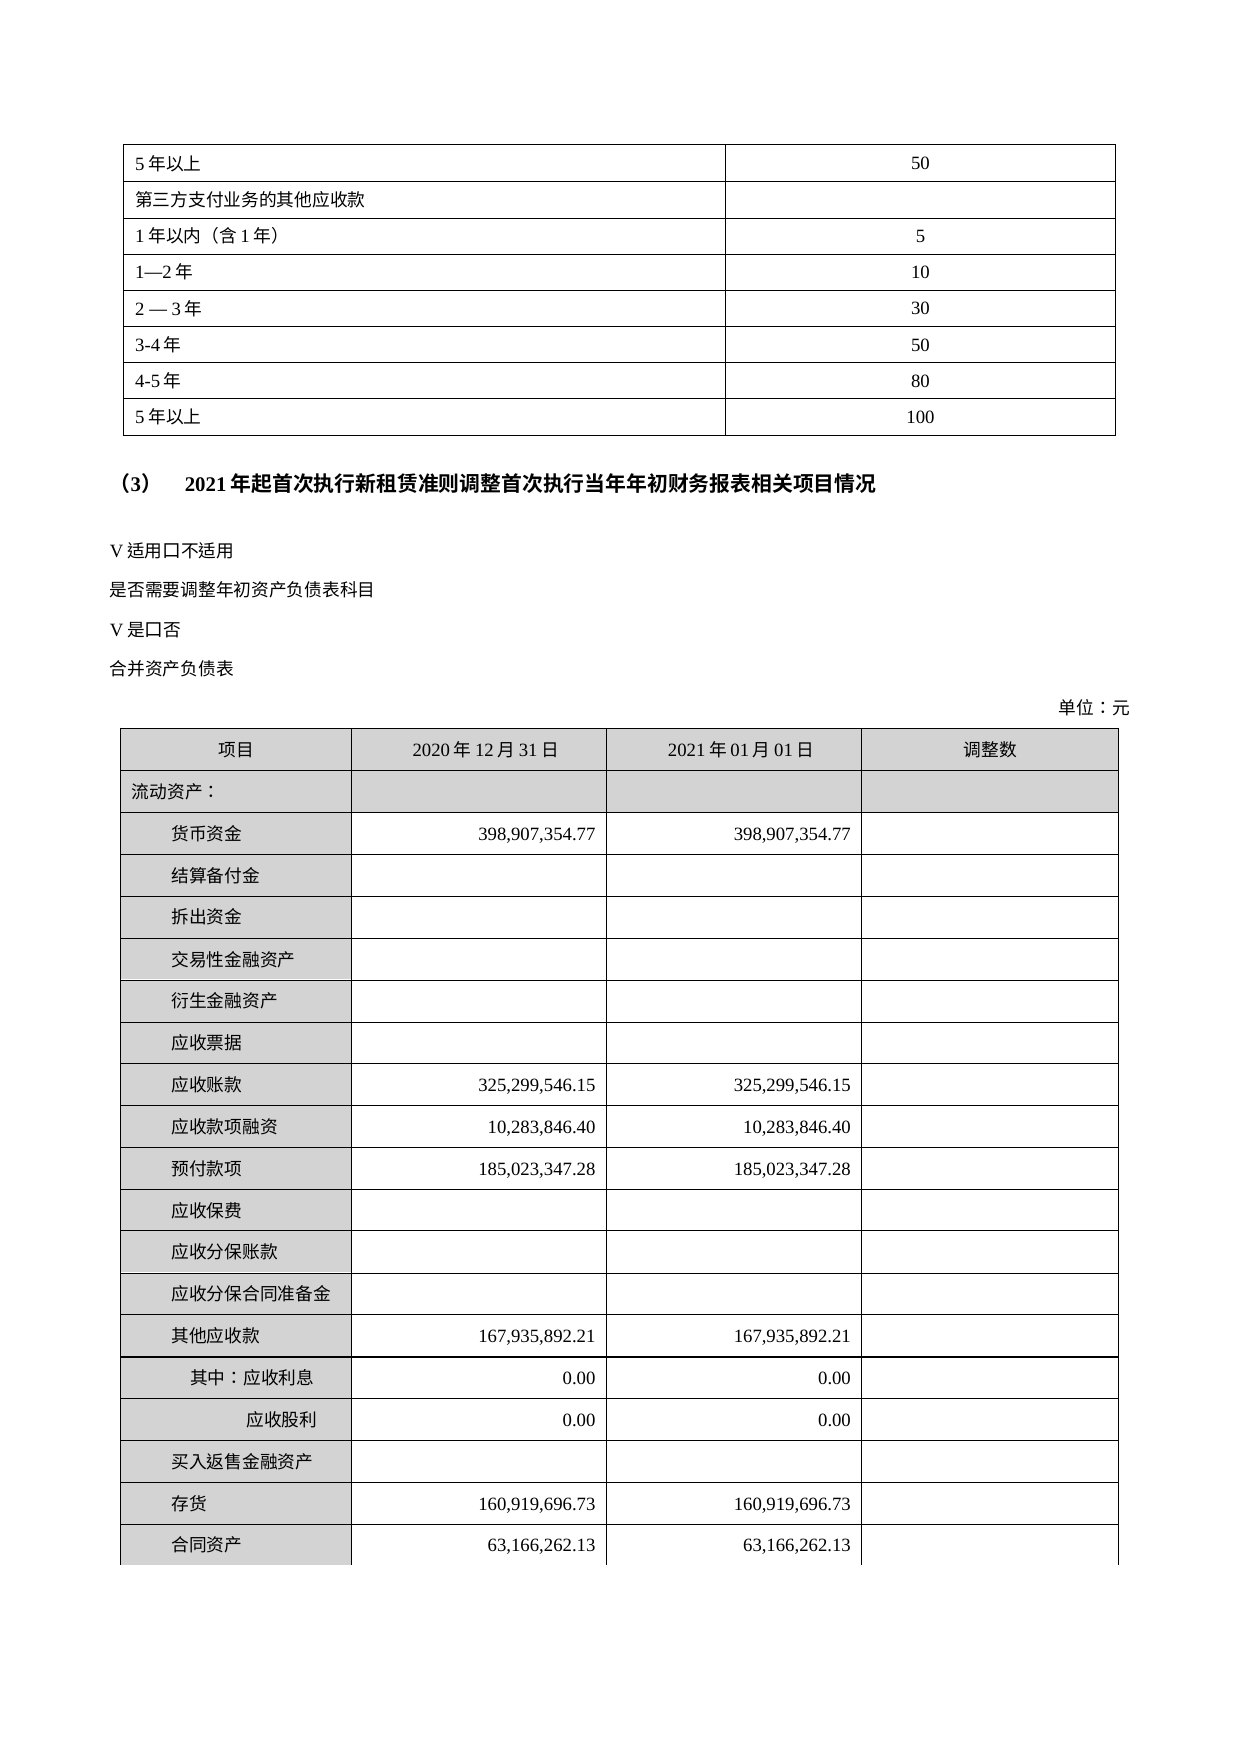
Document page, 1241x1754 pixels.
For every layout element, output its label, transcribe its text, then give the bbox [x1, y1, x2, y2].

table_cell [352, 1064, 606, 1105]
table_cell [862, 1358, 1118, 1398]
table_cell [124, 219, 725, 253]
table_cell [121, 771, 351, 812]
subtitle （3） 2021年起首次执行新租赁准则调整首次执行当年年初财务报表相关项目情况 [109, 469, 1129, 498]
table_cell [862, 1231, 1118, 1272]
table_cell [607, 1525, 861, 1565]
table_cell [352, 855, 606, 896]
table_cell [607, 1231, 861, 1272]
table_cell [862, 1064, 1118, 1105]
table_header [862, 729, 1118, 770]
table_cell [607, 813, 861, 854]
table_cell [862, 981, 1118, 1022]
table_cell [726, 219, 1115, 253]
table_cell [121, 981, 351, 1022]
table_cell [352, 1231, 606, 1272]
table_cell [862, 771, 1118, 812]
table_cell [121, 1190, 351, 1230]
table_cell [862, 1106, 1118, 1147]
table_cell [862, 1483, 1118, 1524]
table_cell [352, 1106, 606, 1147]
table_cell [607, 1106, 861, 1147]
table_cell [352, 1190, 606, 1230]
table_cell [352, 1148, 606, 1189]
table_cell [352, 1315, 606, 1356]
text 是否需要调整年初资产负债表科目 [109, 578, 1129, 602]
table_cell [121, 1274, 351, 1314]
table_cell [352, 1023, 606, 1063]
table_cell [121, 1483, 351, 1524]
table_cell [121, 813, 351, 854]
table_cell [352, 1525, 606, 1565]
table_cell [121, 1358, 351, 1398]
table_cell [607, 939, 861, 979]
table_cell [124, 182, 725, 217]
text V是口否 [109, 616, 1129, 642]
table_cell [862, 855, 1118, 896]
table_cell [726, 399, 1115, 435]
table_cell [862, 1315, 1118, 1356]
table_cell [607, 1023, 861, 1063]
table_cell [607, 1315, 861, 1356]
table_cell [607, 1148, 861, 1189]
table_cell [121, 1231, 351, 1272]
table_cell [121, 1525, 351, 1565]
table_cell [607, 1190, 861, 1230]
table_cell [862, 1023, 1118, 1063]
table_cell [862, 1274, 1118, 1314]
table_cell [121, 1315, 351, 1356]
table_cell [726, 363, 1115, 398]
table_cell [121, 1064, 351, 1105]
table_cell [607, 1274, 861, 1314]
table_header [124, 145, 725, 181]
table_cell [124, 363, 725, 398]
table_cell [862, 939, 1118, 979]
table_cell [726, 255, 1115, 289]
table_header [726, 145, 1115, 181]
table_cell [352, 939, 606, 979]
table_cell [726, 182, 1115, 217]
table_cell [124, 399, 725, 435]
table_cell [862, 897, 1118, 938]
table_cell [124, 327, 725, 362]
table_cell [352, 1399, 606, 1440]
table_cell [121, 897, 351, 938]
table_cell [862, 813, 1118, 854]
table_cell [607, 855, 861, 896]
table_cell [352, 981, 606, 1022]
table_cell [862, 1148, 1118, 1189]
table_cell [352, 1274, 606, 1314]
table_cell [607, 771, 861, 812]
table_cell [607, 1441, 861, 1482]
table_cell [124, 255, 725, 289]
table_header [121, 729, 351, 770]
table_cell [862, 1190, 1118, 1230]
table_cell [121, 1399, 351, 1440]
text 合并资产负债表 [109, 656, 1129, 681]
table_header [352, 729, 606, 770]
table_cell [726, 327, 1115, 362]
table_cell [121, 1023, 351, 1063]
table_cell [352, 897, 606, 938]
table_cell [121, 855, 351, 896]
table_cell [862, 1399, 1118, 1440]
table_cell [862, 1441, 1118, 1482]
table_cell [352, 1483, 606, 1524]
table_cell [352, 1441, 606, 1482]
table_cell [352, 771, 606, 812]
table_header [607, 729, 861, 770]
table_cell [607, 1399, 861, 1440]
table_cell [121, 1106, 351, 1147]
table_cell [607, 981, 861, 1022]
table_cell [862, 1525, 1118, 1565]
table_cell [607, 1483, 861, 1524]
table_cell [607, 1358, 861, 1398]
text V适用口不适用 [109, 537, 1129, 563]
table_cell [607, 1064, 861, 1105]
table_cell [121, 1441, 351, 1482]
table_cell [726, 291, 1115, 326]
text 单位：元 [109, 695, 1129, 719]
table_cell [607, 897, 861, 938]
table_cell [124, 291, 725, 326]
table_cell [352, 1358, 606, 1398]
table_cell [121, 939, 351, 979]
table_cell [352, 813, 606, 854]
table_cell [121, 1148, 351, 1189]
